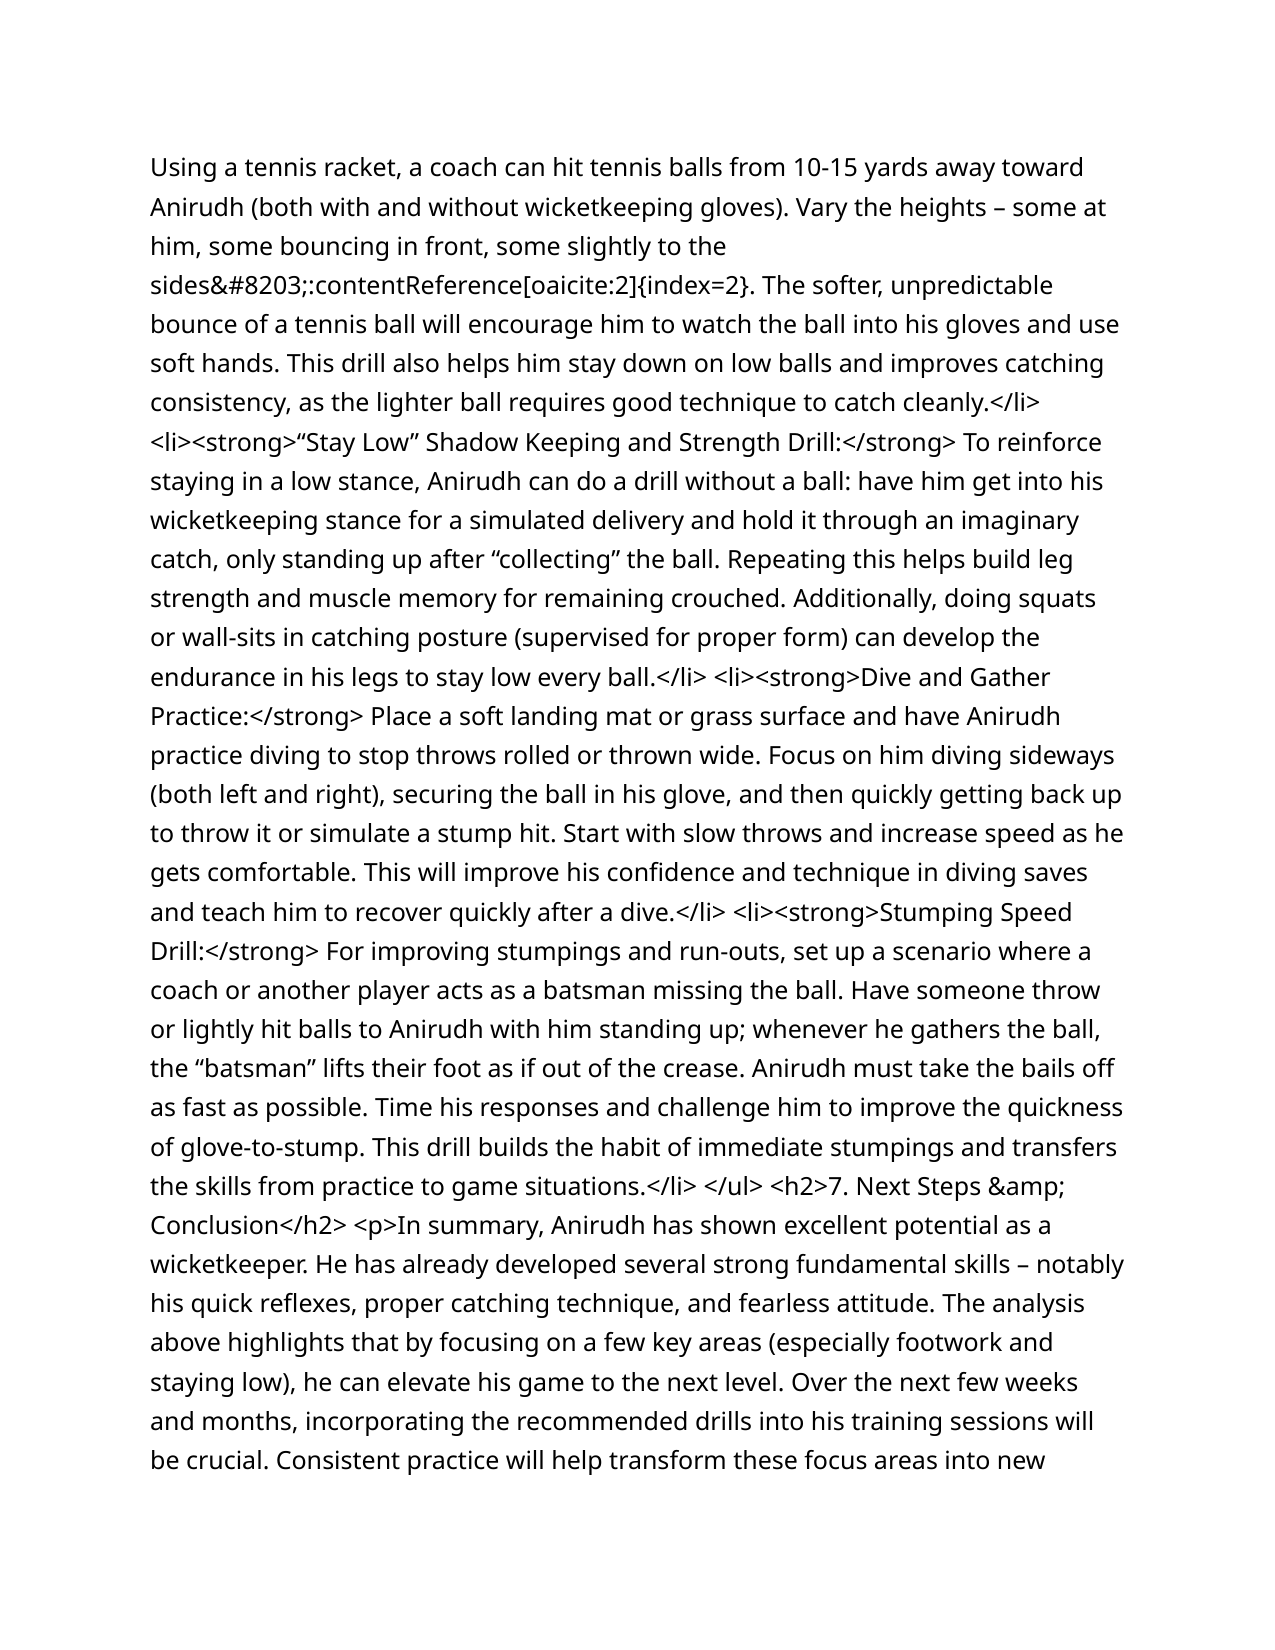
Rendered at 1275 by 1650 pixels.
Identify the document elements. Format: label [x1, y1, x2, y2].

text [150, 150, 1125, 1477]
